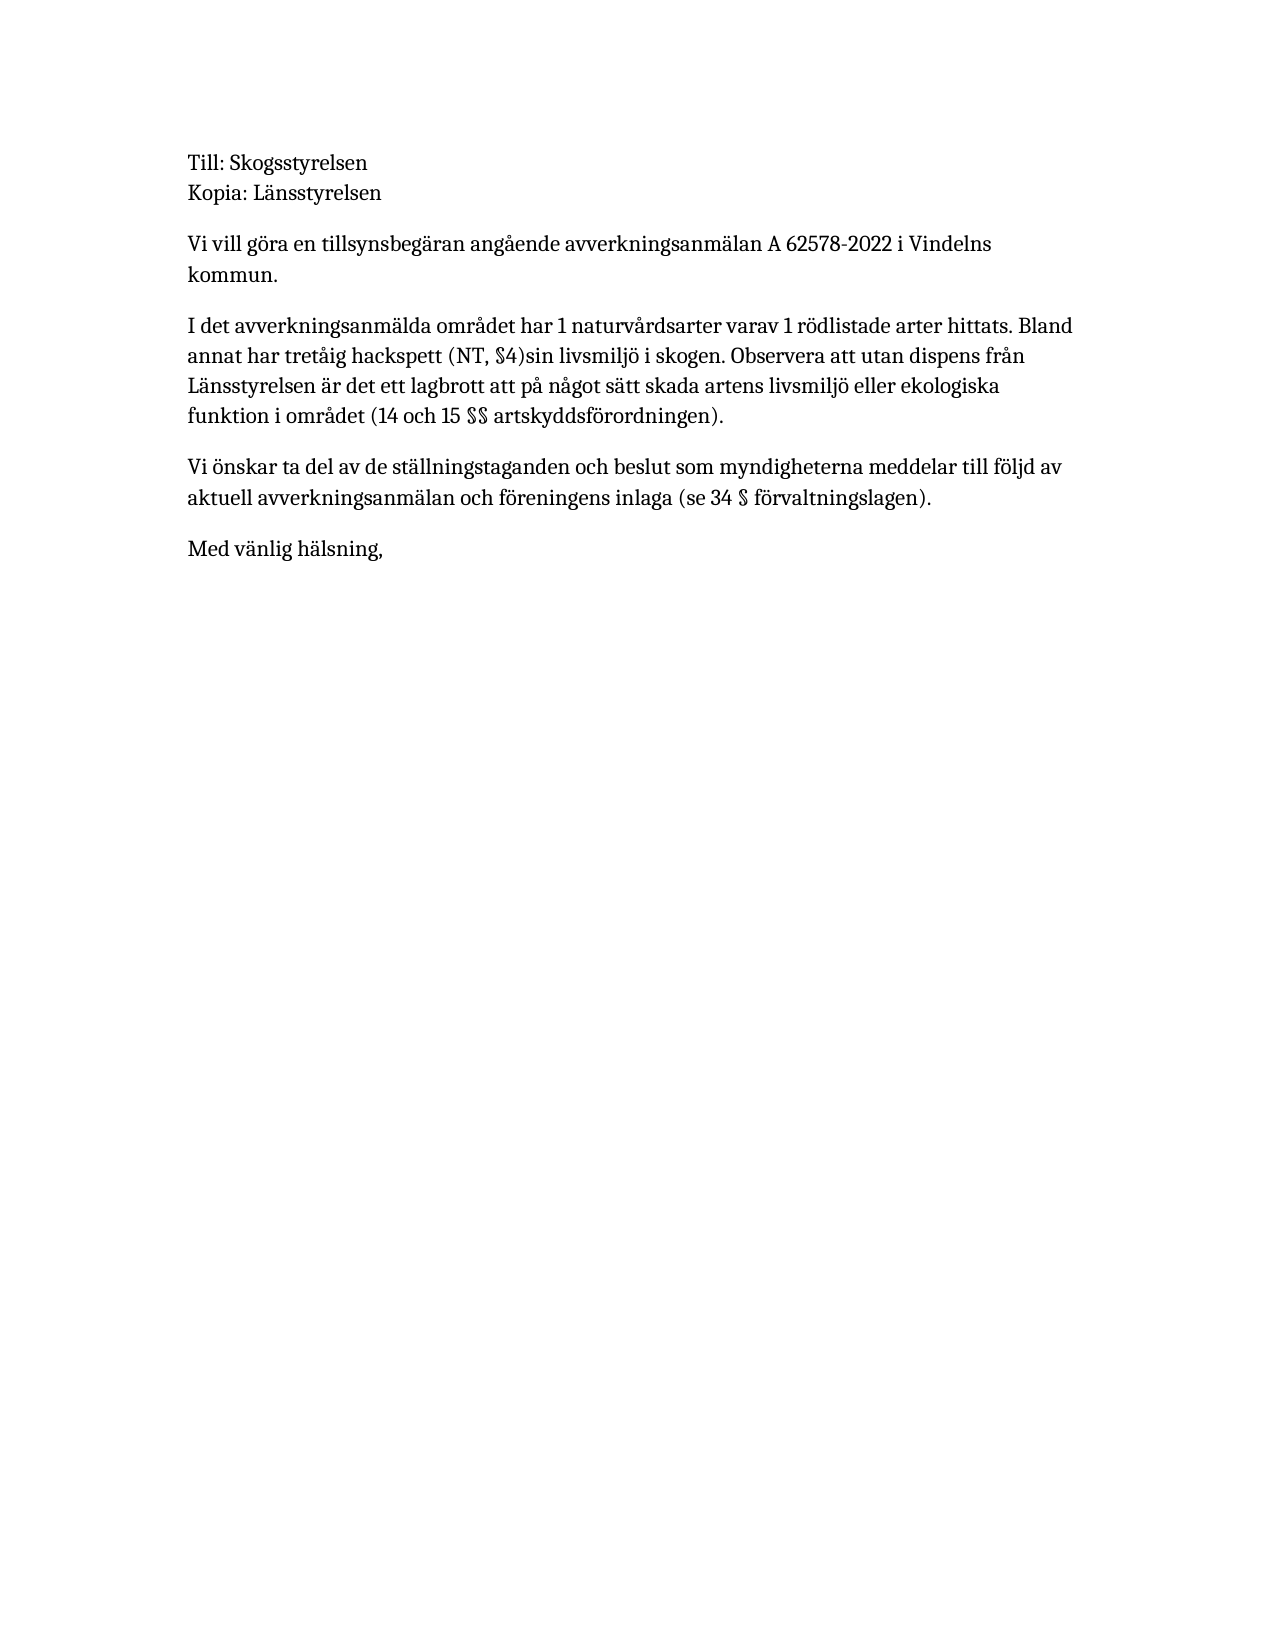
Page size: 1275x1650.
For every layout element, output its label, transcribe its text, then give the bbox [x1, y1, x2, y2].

text Vi vill göra en tillsynsbegäran angående avverkningsanmälan A 62578-2022 i Vindelns kommun. [187, 231, 1087, 288]
text Med vänlig hälsning, [187, 535, 1087, 592]
text I det avverkningsanmälda området har 1 naturvårdsarter varav 1 rödlistade arter hittats. Bland annat har tretåig hackspett (NT, §4)sin livsmiljö i skogen. Observera att utan dispens från Länsstyrelsen är det ett lagbrott att på något sätt skada artens livsmiljö eller ekologiska funktion i området (14 och 15 §§ artskyddsförordningen). [187, 312, 1087, 429]
text Vi önskar ta del av de ställningstaganden och beslut som myndigheterna meddelar till följd av aktuell avverkningsanmälan och föreningens inlaga (se 34 § förvaltningslagen). [187, 454, 1087, 511]
text Till: Skogsstyrelsen Kopia: Länsstyrelsen [187, 150, 1087, 207]
